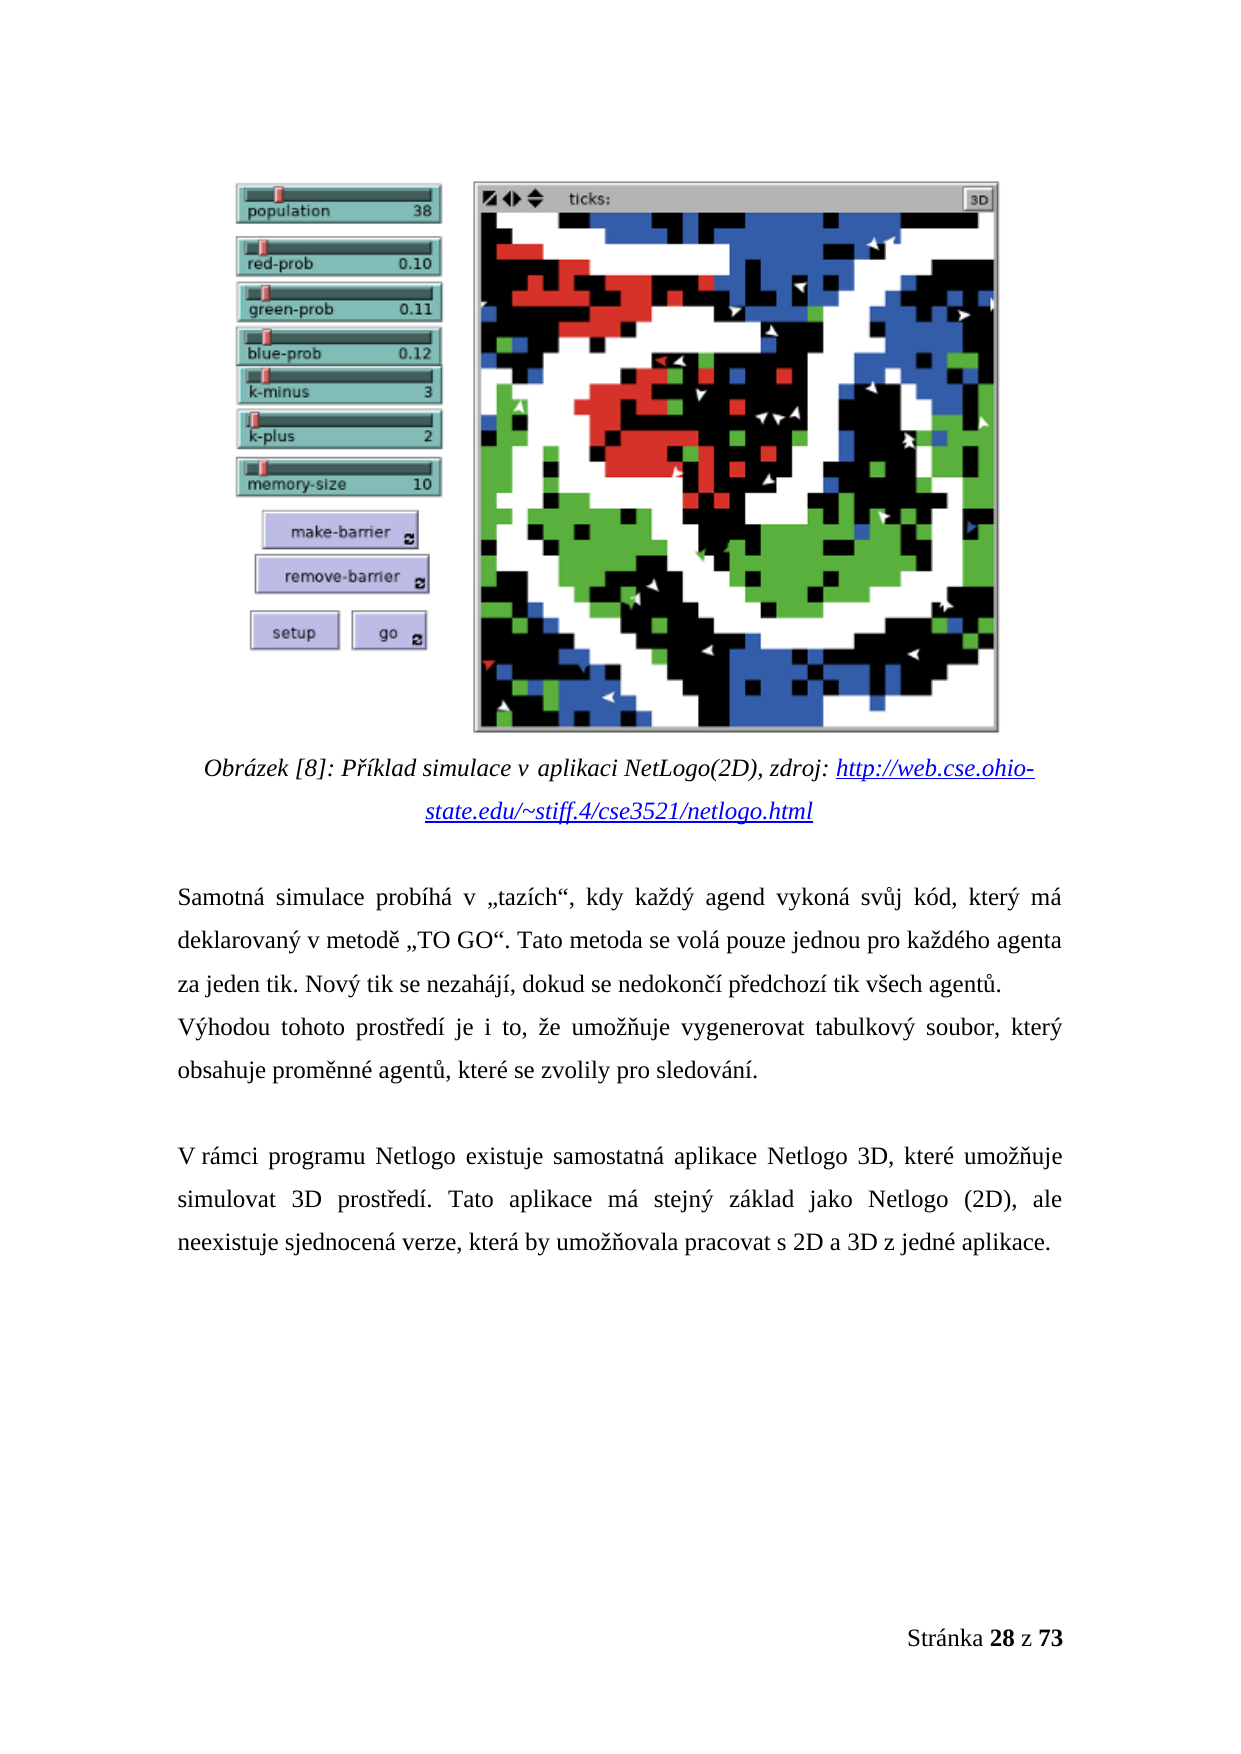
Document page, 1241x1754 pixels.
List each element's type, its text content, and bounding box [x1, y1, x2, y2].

text Samotná simulace probíhá v „tazích“, kdy každý agend vykoná svůj kód, který má deklarovaný v metodě „TO GO“. Tato metoda se volá pouze jednou pro každého agenta za jeden tik. Nový tik se nezahájí, dokud se nedokončí předchozí tik všech agentů. [177, 882, 1063, 997]
picture [230, 177, 1011, 739]
text Výhodou tohoto prostředí je i to, že umožňuje vygenerovat tabulkový soubor, který obsahuje proměnné agentů, které se zvolily pro sledování. [177, 1012, 1063, 1084]
text V rámci programu Netlogo existuje samostatná aplikace Netlogo 3D, které umožňuje simulovat 3D prostředí. Tato aplikace má stejný základ jako Netlogo (2D), ale neexistuje sjednocená verze, která by umožňovala pracovat s 2D a 3D z jedné aplikace. [177, 1141, 1063, 1256]
text Obrázek [8]: Příklad simulace v aplikaci NetLogo(2D), zdroj: http://web.cse.ohio-state.edu/~stiff.4/cse3521/netlogo.html [177, 753, 1063, 825]
